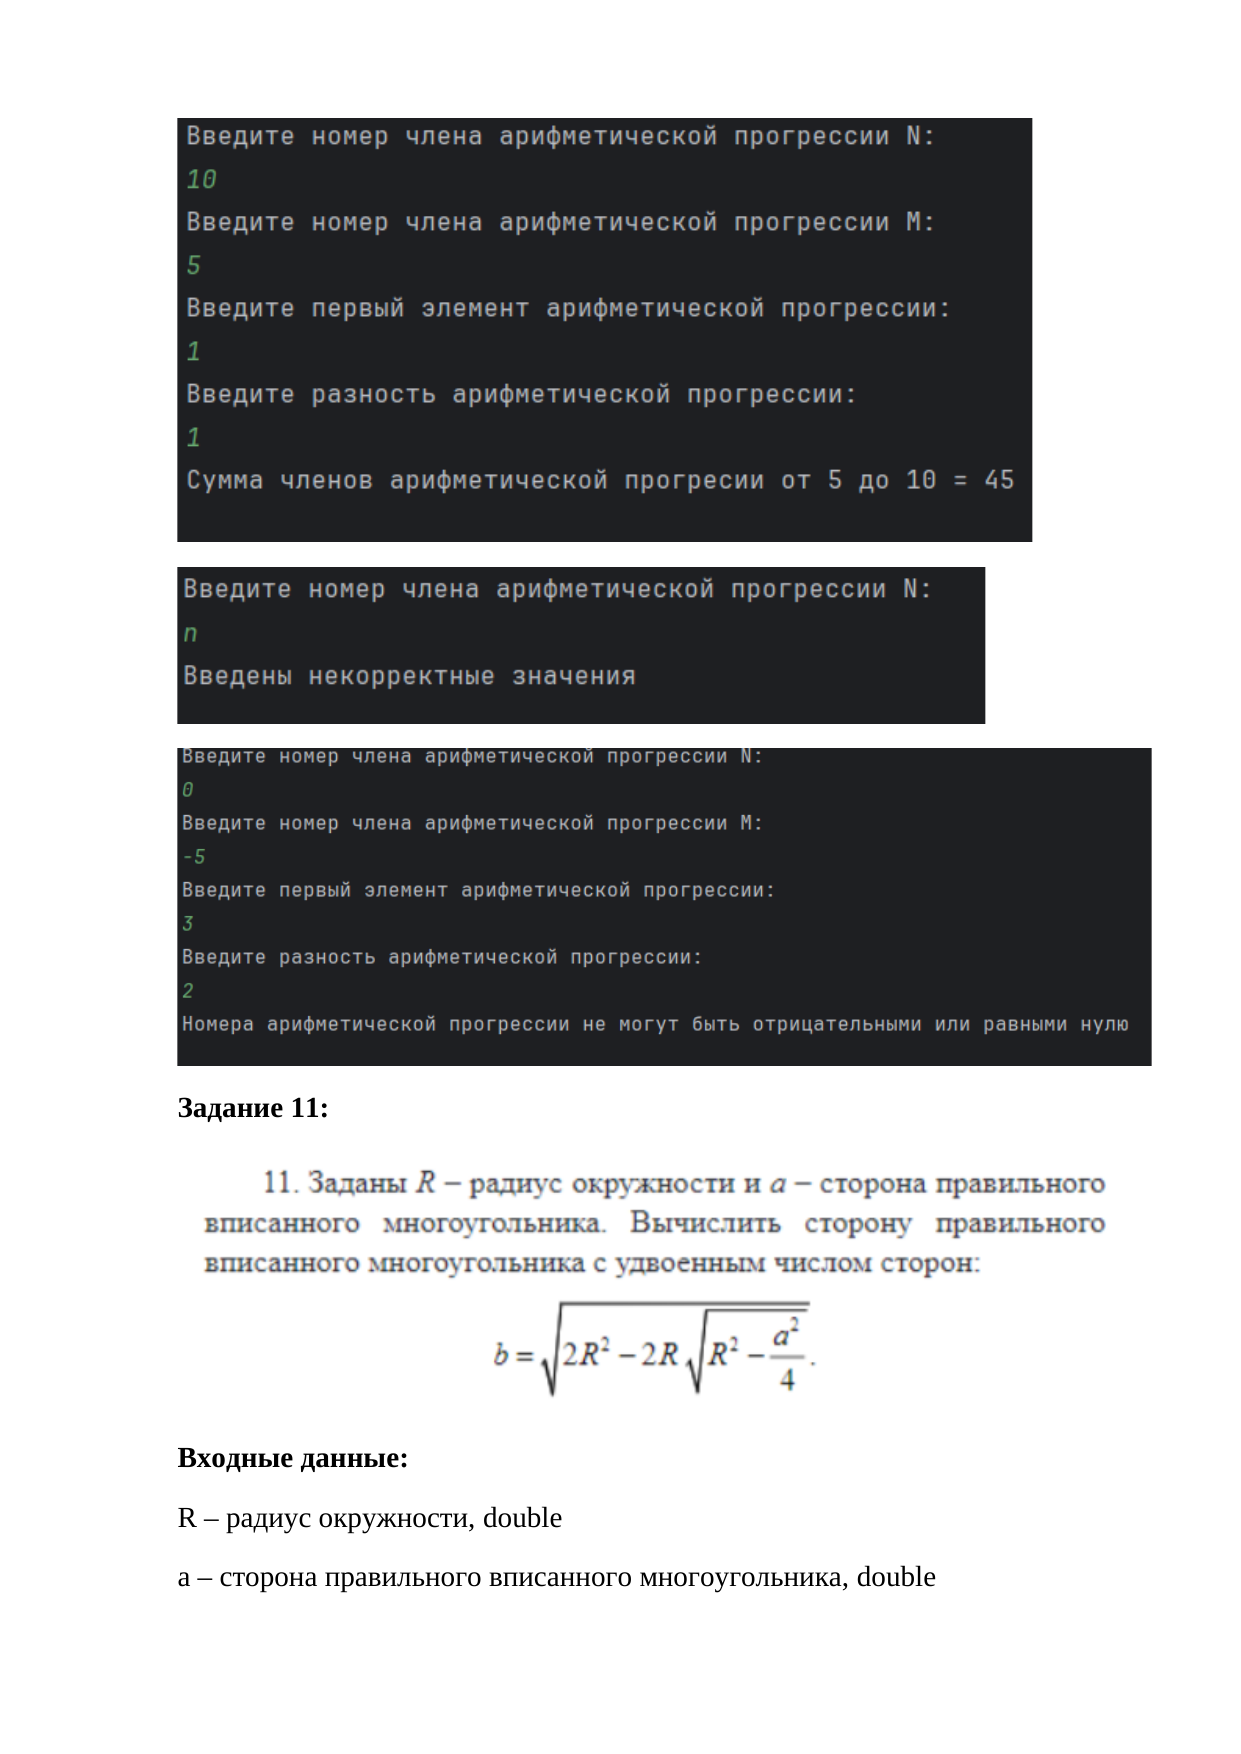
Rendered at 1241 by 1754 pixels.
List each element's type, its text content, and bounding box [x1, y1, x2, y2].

picture [177, 118, 1033, 542]
text R – радиус окружности, double [177, 1500, 1152, 1533]
picture [177, 748, 1152, 1066]
picture [177, 567, 986, 724]
text Входные данные: [177, 1440, 1152, 1474]
text Задание 11: [177, 1090, 1152, 1124]
text a – сторона правильного вписанного многоугольника, double [177, 1559, 1152, 1593]
picture [177, 1149, 1142, 1416]
